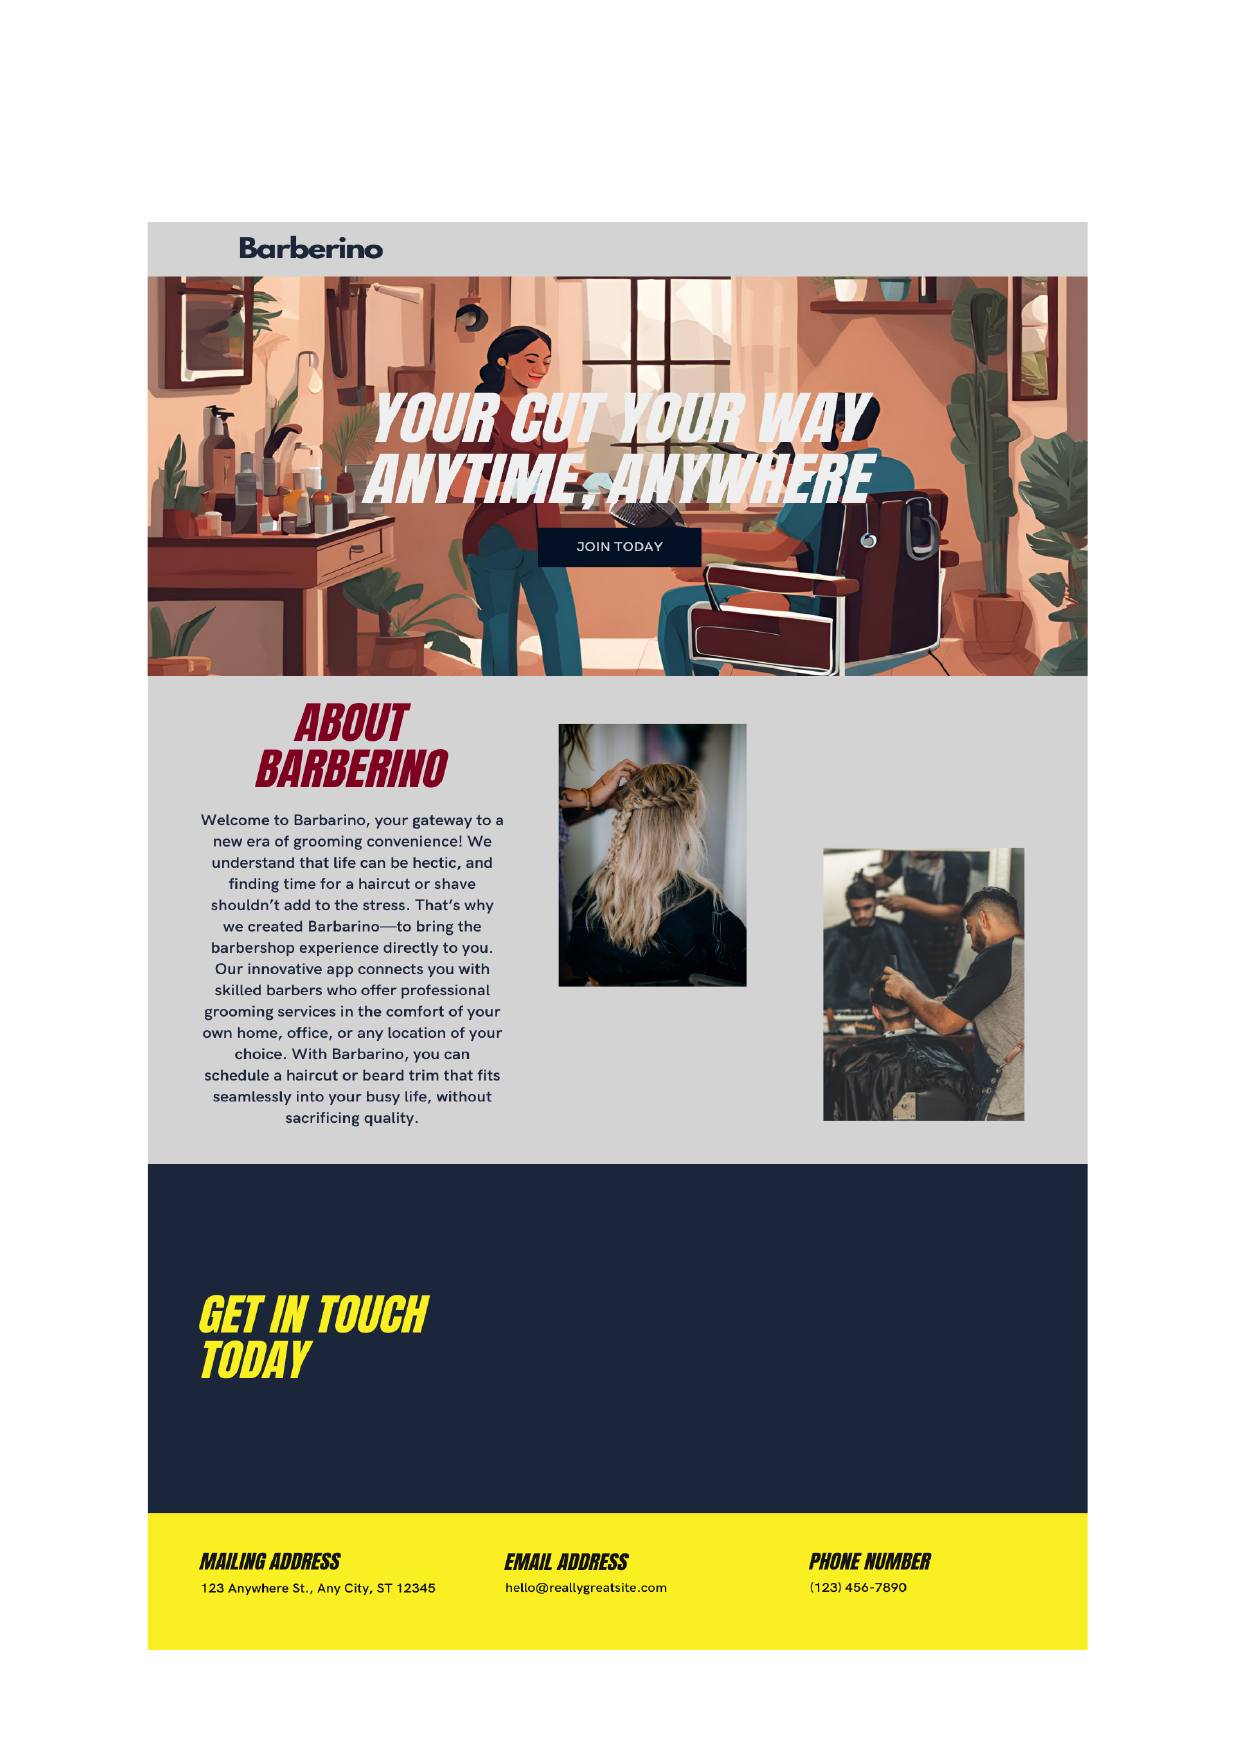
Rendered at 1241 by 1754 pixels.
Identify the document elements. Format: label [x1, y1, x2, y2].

picture [147, 222, 1087, 1649]
